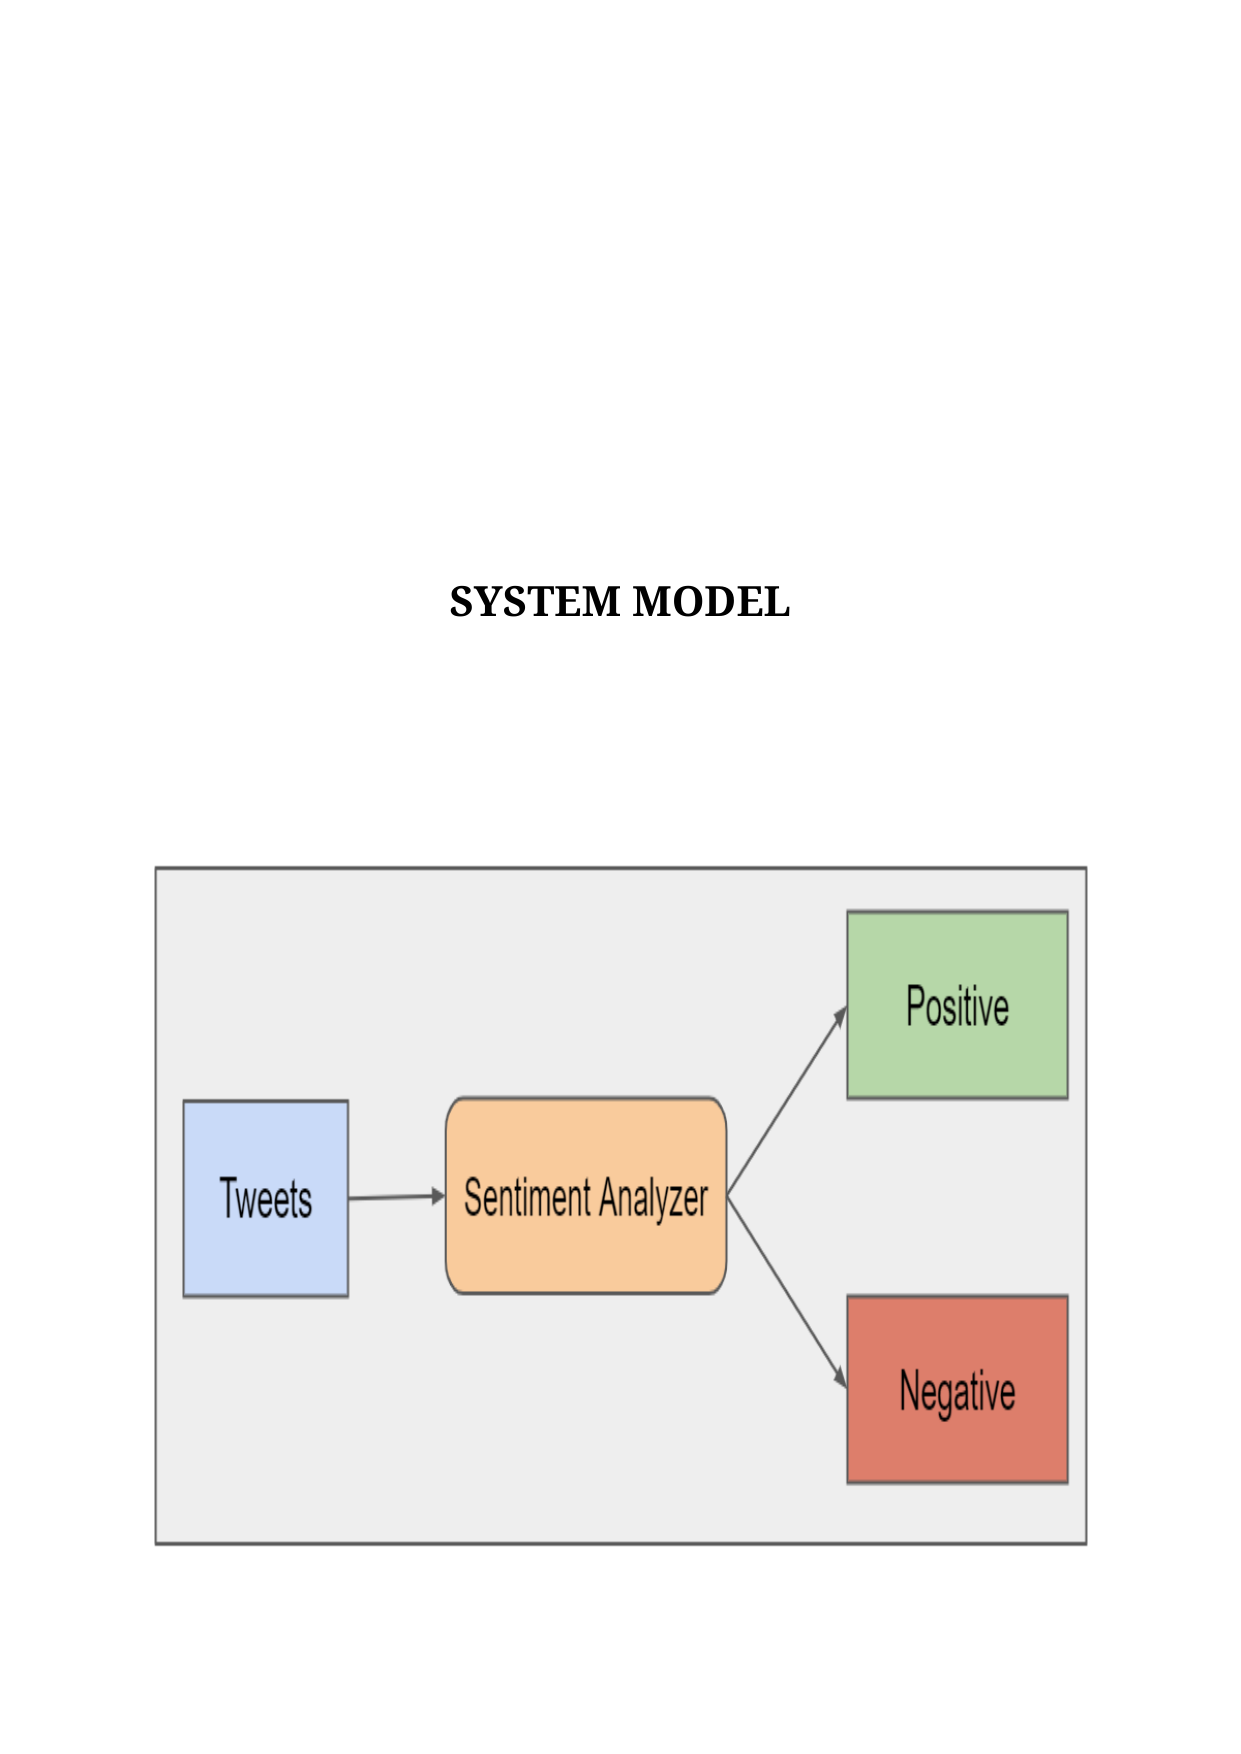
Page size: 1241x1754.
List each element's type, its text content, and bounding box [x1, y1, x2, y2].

picture [150, 855, 1091, 1556]
text SYSTEM MODEL [150, 572, 1090, 628]
